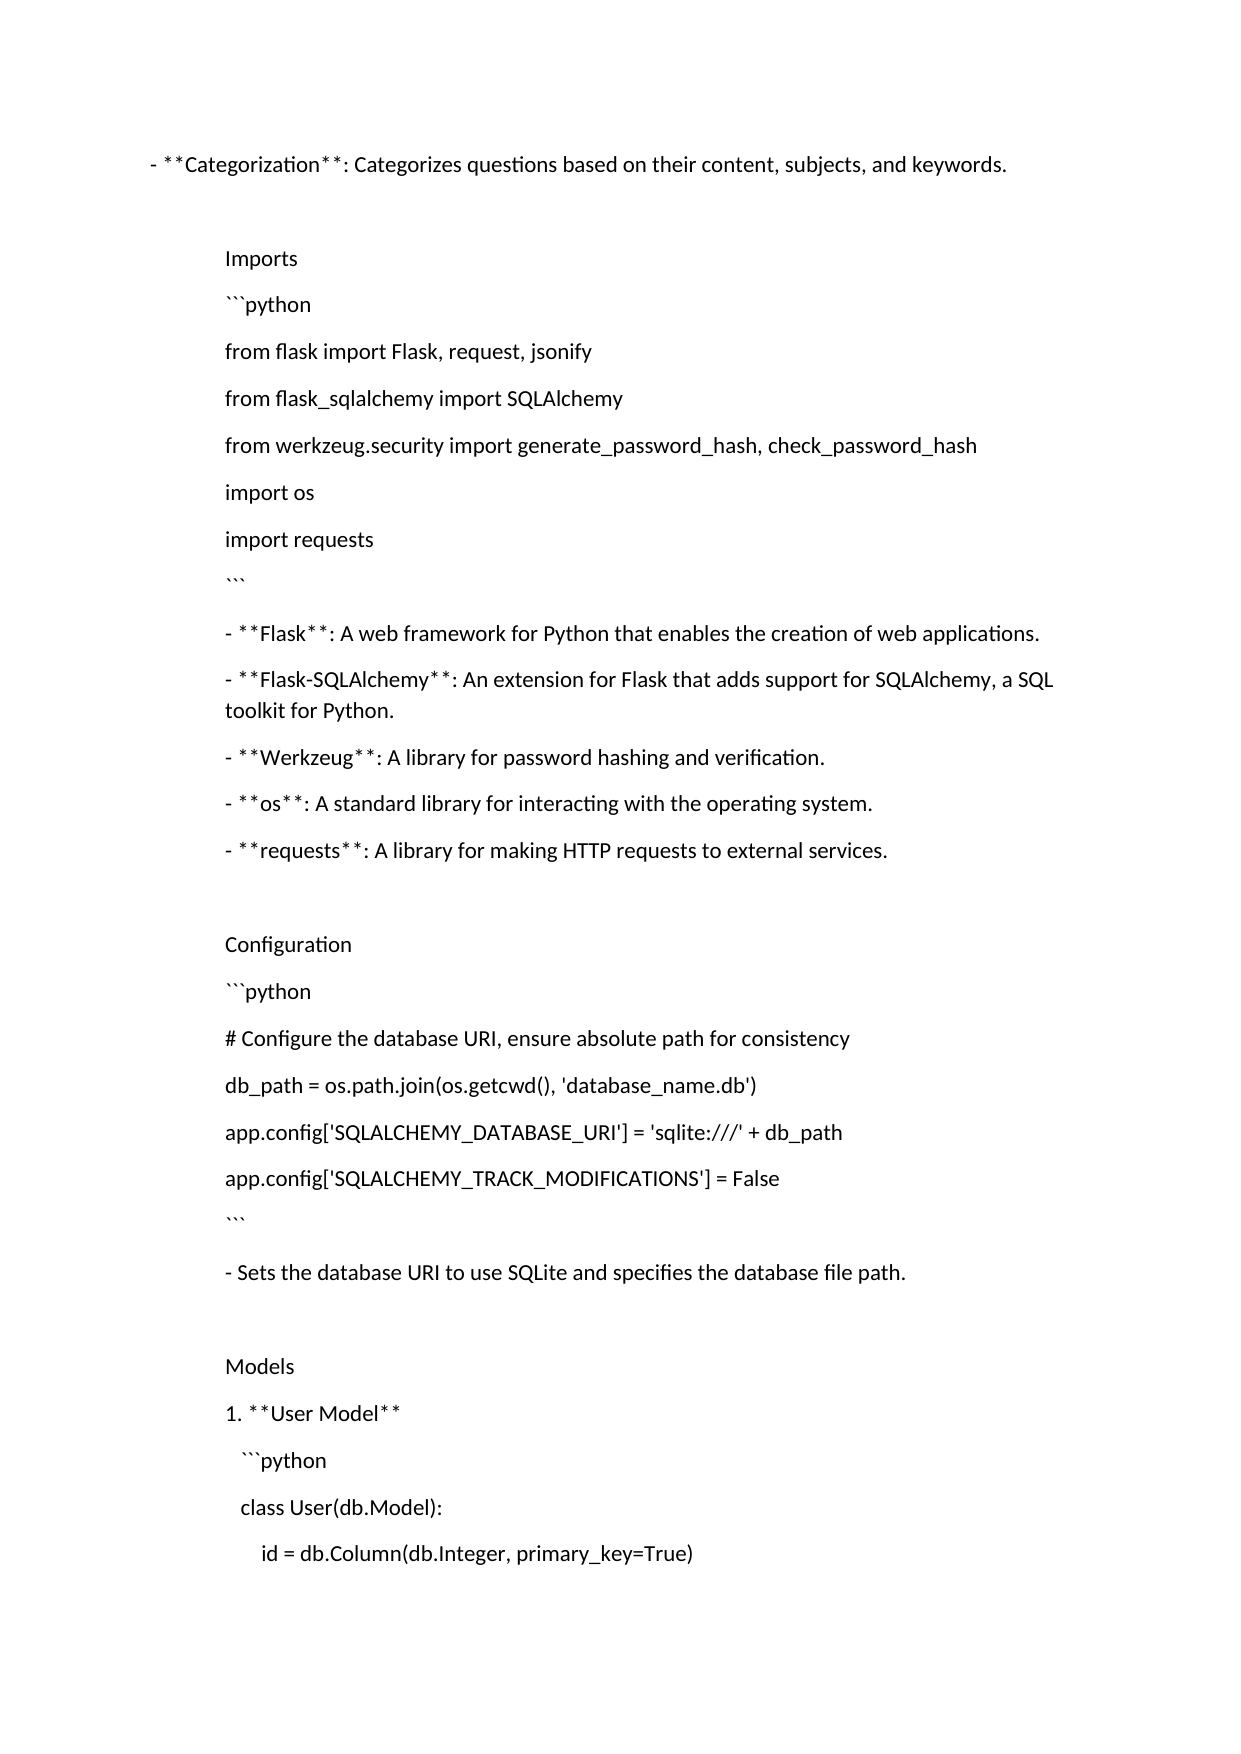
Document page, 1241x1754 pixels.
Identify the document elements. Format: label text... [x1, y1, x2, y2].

text ``` [225, 1211, 1090, 1239]
text Models [225, 1352, 1090, 1380]
text 1. **User Model** [225, 1399, 1090, 1427]
text ```python [225, 1446, 1090, 1474]
text - **Flask-SQLAlchemy**: An extension for Flask that adds support for SQLAlchemy, a SQL toolkit for Python. [225, 666, 1090, 724]
text - Sets the database URI to use SQLite and specifies the database file path. [225, 1258, 1090, 1286]
text ```python [225, 291, 1090, 319]
text db_path = os.path.join(os.getcwd(), 'database_name.db') [225, 1071, 1090, 1099]
text from flask import Flask, request, jsonify [225, 337, 1090, 366]
text class User(db.Model): [225, 1493, 1090, 1521]
text - **os**: A standard library for interacting with the operating system. [225, 789, 1090, 818]
text from flask_sqlalchemy import SQLAlchemy [225, 384, 1090, 412]
text Configuration [225, 930, 1090, 958]
text from werkzeug.security import generate_password_hash, check_password_hash [225, 431, 1090, 459]
text ``` [225, 572, 1090, 600]
text - **requests**: A library for making HTTP requests to external services. [225, 836, 1090, 864]
text - **Flask**: A web framework for Python that enables the creation of web applications. [225, 619, 1090, 647]
text ```python [225, 977, 1090, 1005]
text # Configure the database URI, ensure absolute path for consistency [225, 1024, 1090, 1052]
text Imports [225, 244, 1090, 272]
text - **Werkzeug**: A library for password hashing and verification. [225, 743, 1090, 771]
text id = db.Column(db.Integer, primary_key=True) [225, 1539, 1090, 1568]
text app.config['SQLALCHEMY_DATABASE_URI'] = 'sqlite:///' + db_path [225, 1118, 1090, 1146]
text import os [225, 478, 1090, 506]
text - **Categorization**: Categorizes questions based on their content, subjects, and keywords. [150, 150, 1090, 178]
text import requests [225, 525, 1090, 553]
text app.config['SQLALCHEMY_TRACK_MODIFICATIONS'] = False [225, 1164, 1090, 1193]
